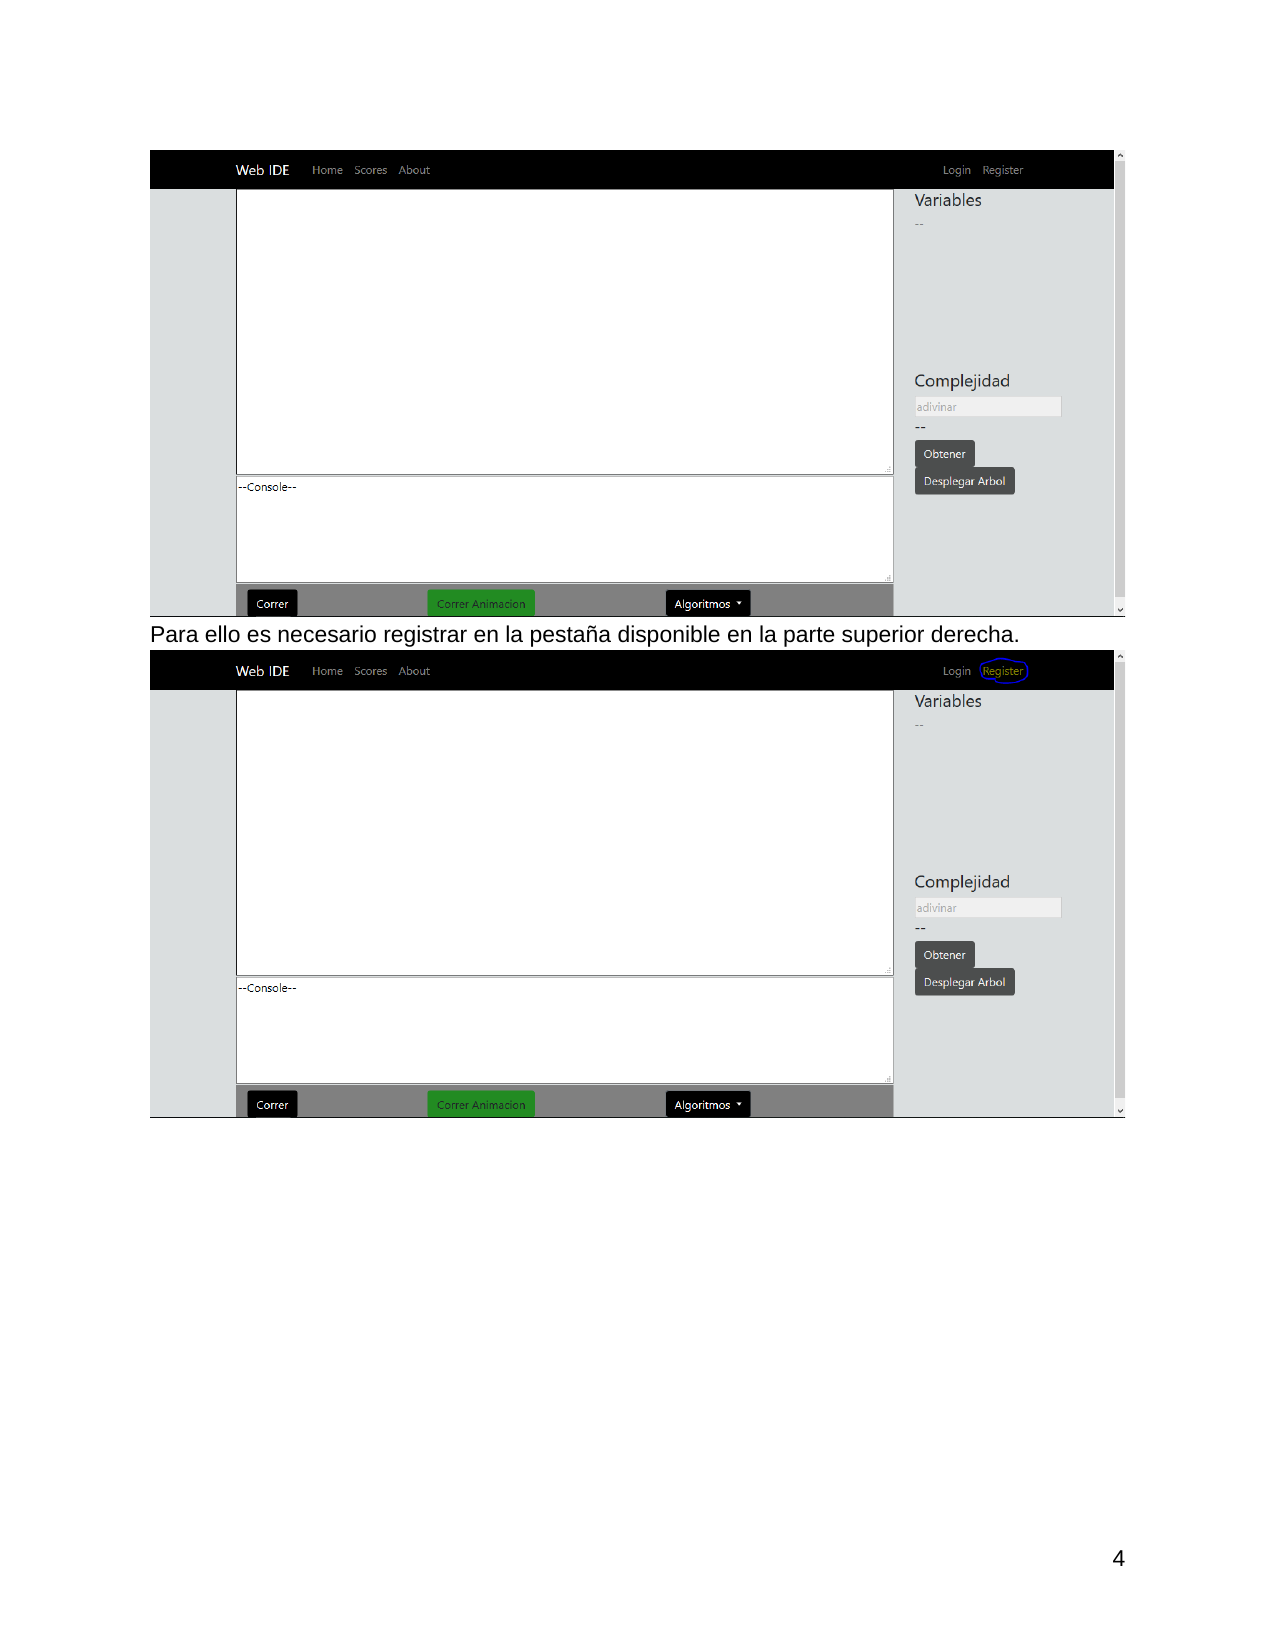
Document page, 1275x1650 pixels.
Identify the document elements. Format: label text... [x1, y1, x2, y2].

picture [150, 150, 1125, 617]
picture [150, 650, 1125, 1118]
text Para ello es necesario registrar en la pestaña disponible en la parte superior derecha. [150, 621, 1125, 647]
